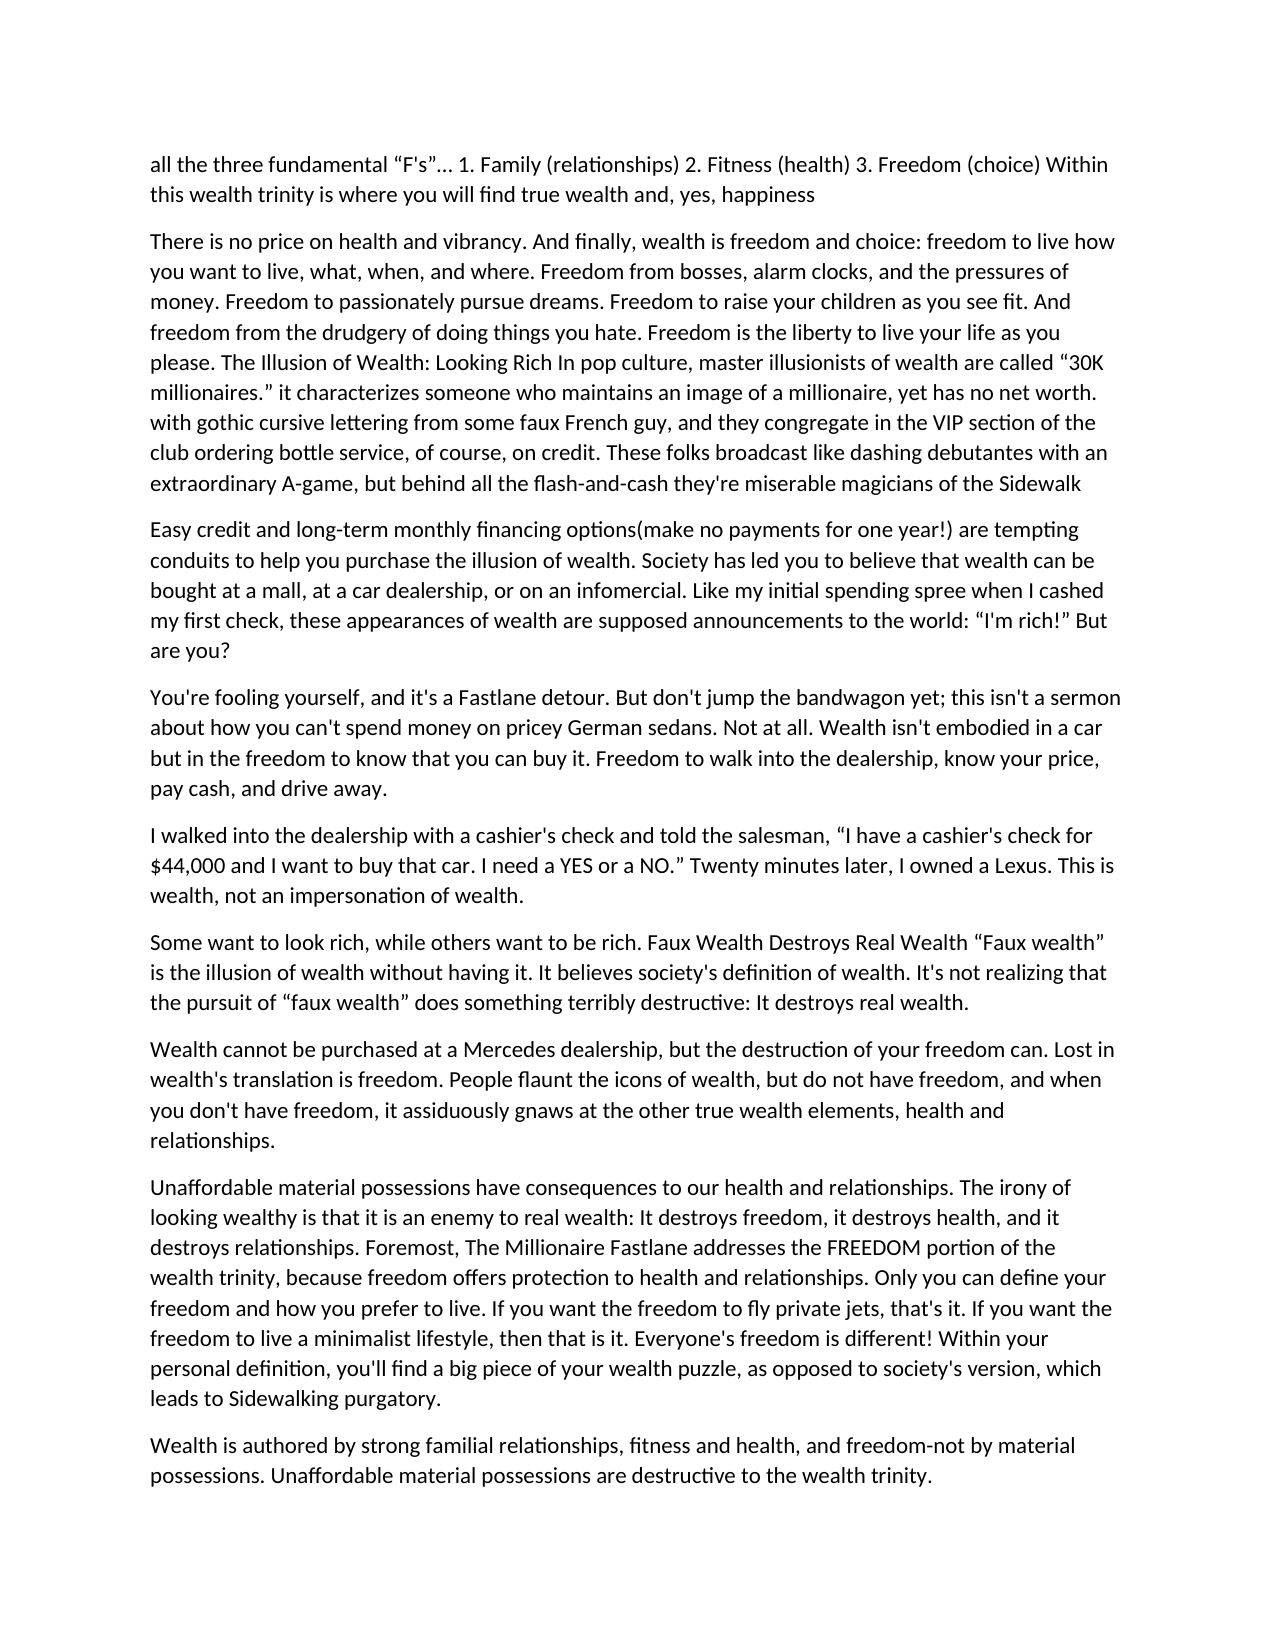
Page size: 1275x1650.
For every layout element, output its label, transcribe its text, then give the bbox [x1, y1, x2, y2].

text You're fooling yourself, and it's a Fastlane detour. But don't jump the bandwagon yet; this isn't a sermon about how you can't spend money on pricey German sedans. Not at all. Wealth isn't embodied in a car but in the freedom to know that you can buy it. Freedom to walk into the dealership, know your price, pay cash, and drive away. [150, 683, 1125, 802]
text Some want to look rich, while others want to be rich. Faux Wealth Destroys Real Wealth “Faux wealth” is the illusion of wealth without having it. It believes society's definition of wealth. It's not realizing that the pursuit of “faux wealth” does something terribly destructive: It destroys real wealth. [150, 928, 1125, 1017]
text Unaffordable material possessions have consequences to our health and relationships. The irony of looking wealthy is that it is an enemy to real wealth: It destroys freedom, it destroys health, and it destroys relationships. Foremost, The Millionaire Fastlane addresses the FREEDOM portion of the wealth trinity, because freedom offers protection to health and relationships. Only you can define your freedom and how you prefer to live. If you want the freedom to fly private jets, that's it. If you want the freedom to live a minimalist lifestyle, then that is it. Everyone's freedom is different! Within your personal definition, you'll find a big piece of your wealth puzzle, as opposed to society's version, which leads to Sidewalking purgatory. [150, 1173, 1125, 1412]
text There is no price on health and vibrancy. And finally, wealth is freedom and choice: freedom to live how you want to live, what, when, and where. Freedom from bosses, alarm clocks, and the pressures of money. Freedom to passionately pursue dreams. Freedom to raise your children as you see fit. And freedom from the drudgery of doing things you hate. Freedom is the liberty to live your life as you please. The Illusion of Wealth: Looking Rich In pop culture, master illusionists of wealth are called “30K millionaires.” it characterizes someone who maintains an image of a millionaire, yet has no net worth. with gothic cursive lettering from some faux French guy, and they congregate in the VIP section of the club ordering bottle service, of course, on credit. These folks broadcast like dashing debutantes with an extraordinary A-game, but behind all the flash-and-cash they're miserable magicians of the Sidewalk [150, 227, 1125, 497]
text Easy credit and long-term monthly financing options(make no payments for one year!) are tempting conduits to help you purchase the illusion of wealth. Society has led you to believe that wealth can be bought at a mall, at a car dealership, or on an infomercial. Like my initial spending spree when I cashed my first check, these appearances of wealth are supposed announcements to the world: “I'm rich!” But are you? [150, 516, 1125, 664]
text Wealth cannot be purchased at a Mercedes dealership, but the destruction of your freedom can. Lost in wealth's translation is freedom. People flaunt the icons of wealth, but do not have freedom, and when you don't have freedom, it assiduously gnaws at the other true wealth elements, health and relationships. [150, 1035, 1125, 1154]
text all the three fundamental “F's”… 1. Family (relationships) 2. Fitness (health) 3. Freedom (choice) Within this wealth trinity is where you will find true wealth and, yes, happiness [150, 150, 1125, 208]
text I walked into the dealership with a cashier's check and told the salesman, “I have a cashier's check for $44,000 and I want to buy that car. I need a YES or a NO.” Twenty minutes later, I owned a Lexus. This is wealth, not an impersonation of wealth. [150, 821, 1125, 909]
text Wealth is authored by strong familial relationships, fitness and health, and freedom-not by material possessions. Unaffordable material possessions are destructive to the wealth trinity. [150, 1431, 1125, 1489]
